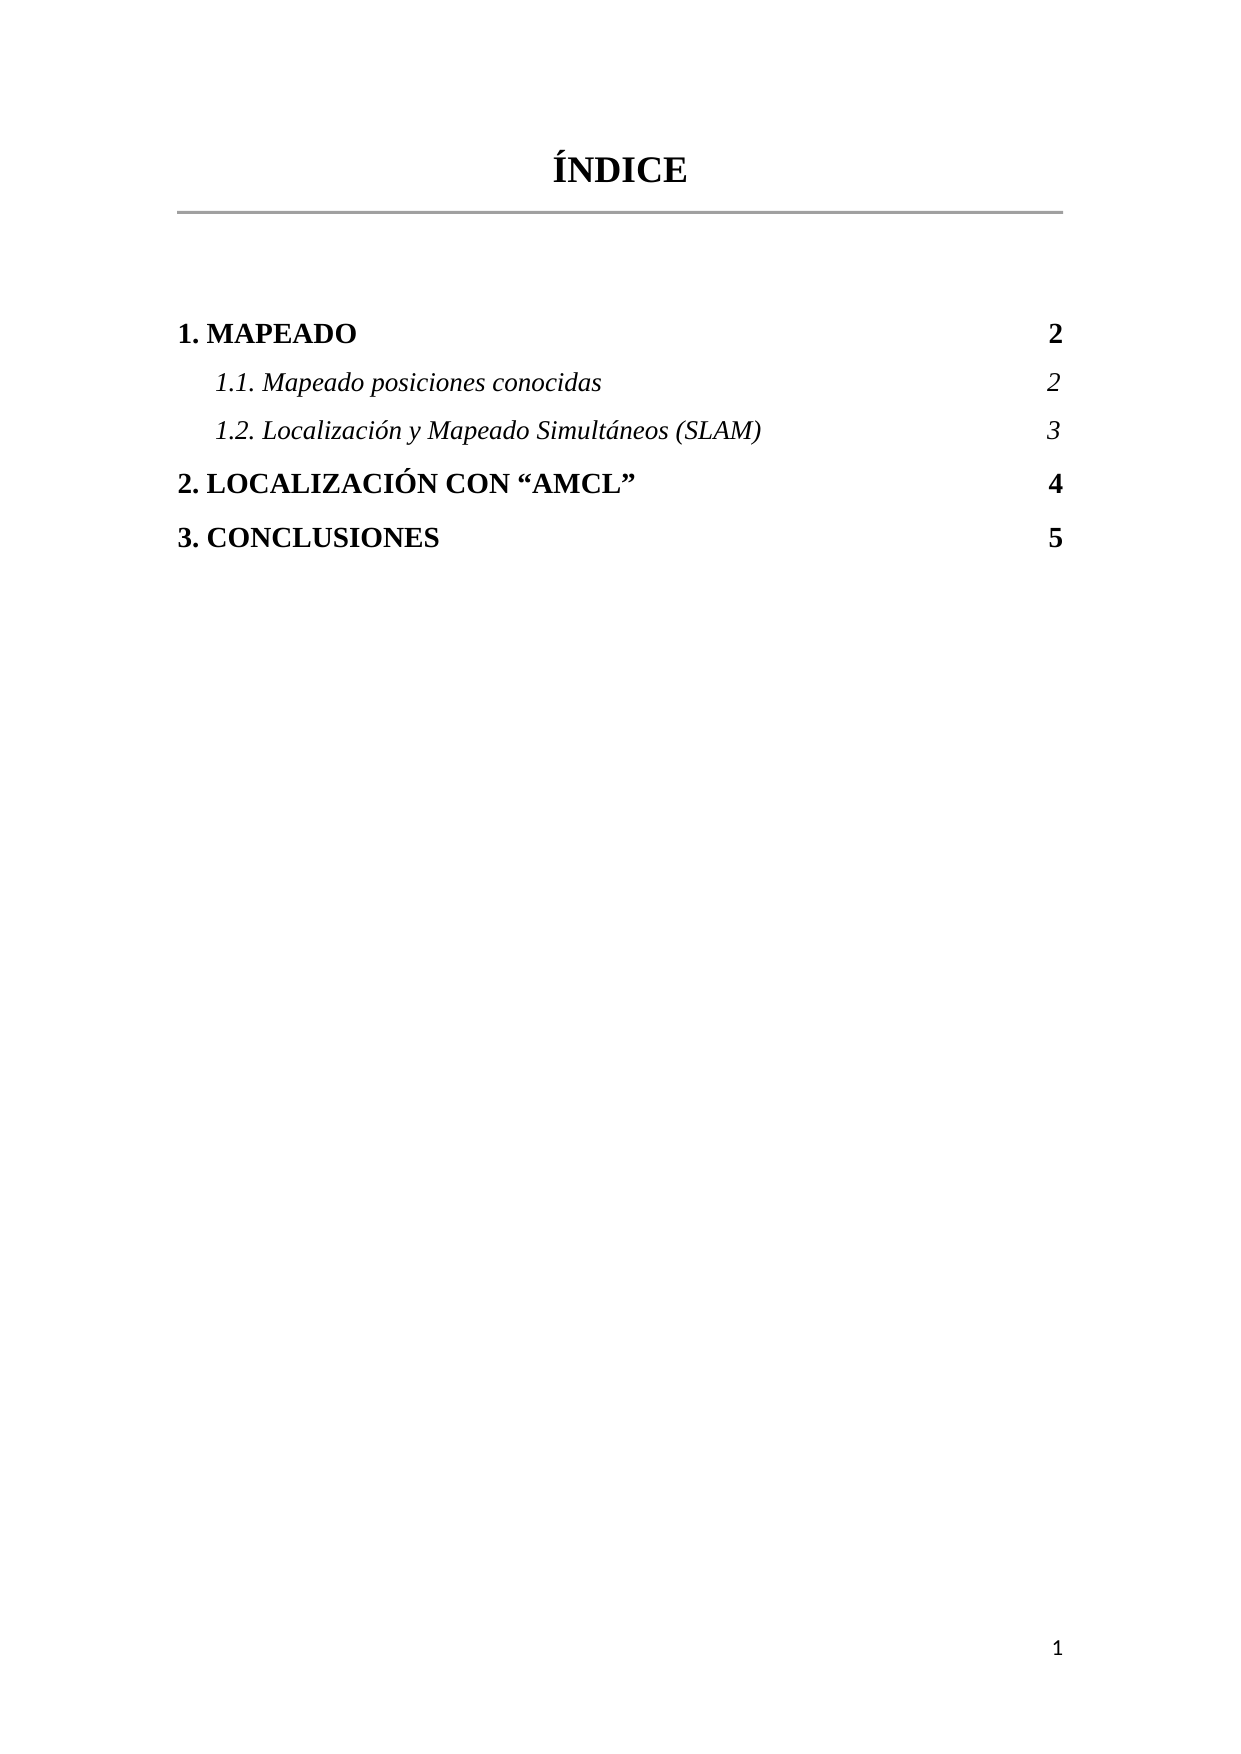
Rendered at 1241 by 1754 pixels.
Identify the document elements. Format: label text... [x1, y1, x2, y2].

text ÍNDICE [177, 148, 1063, 191]
